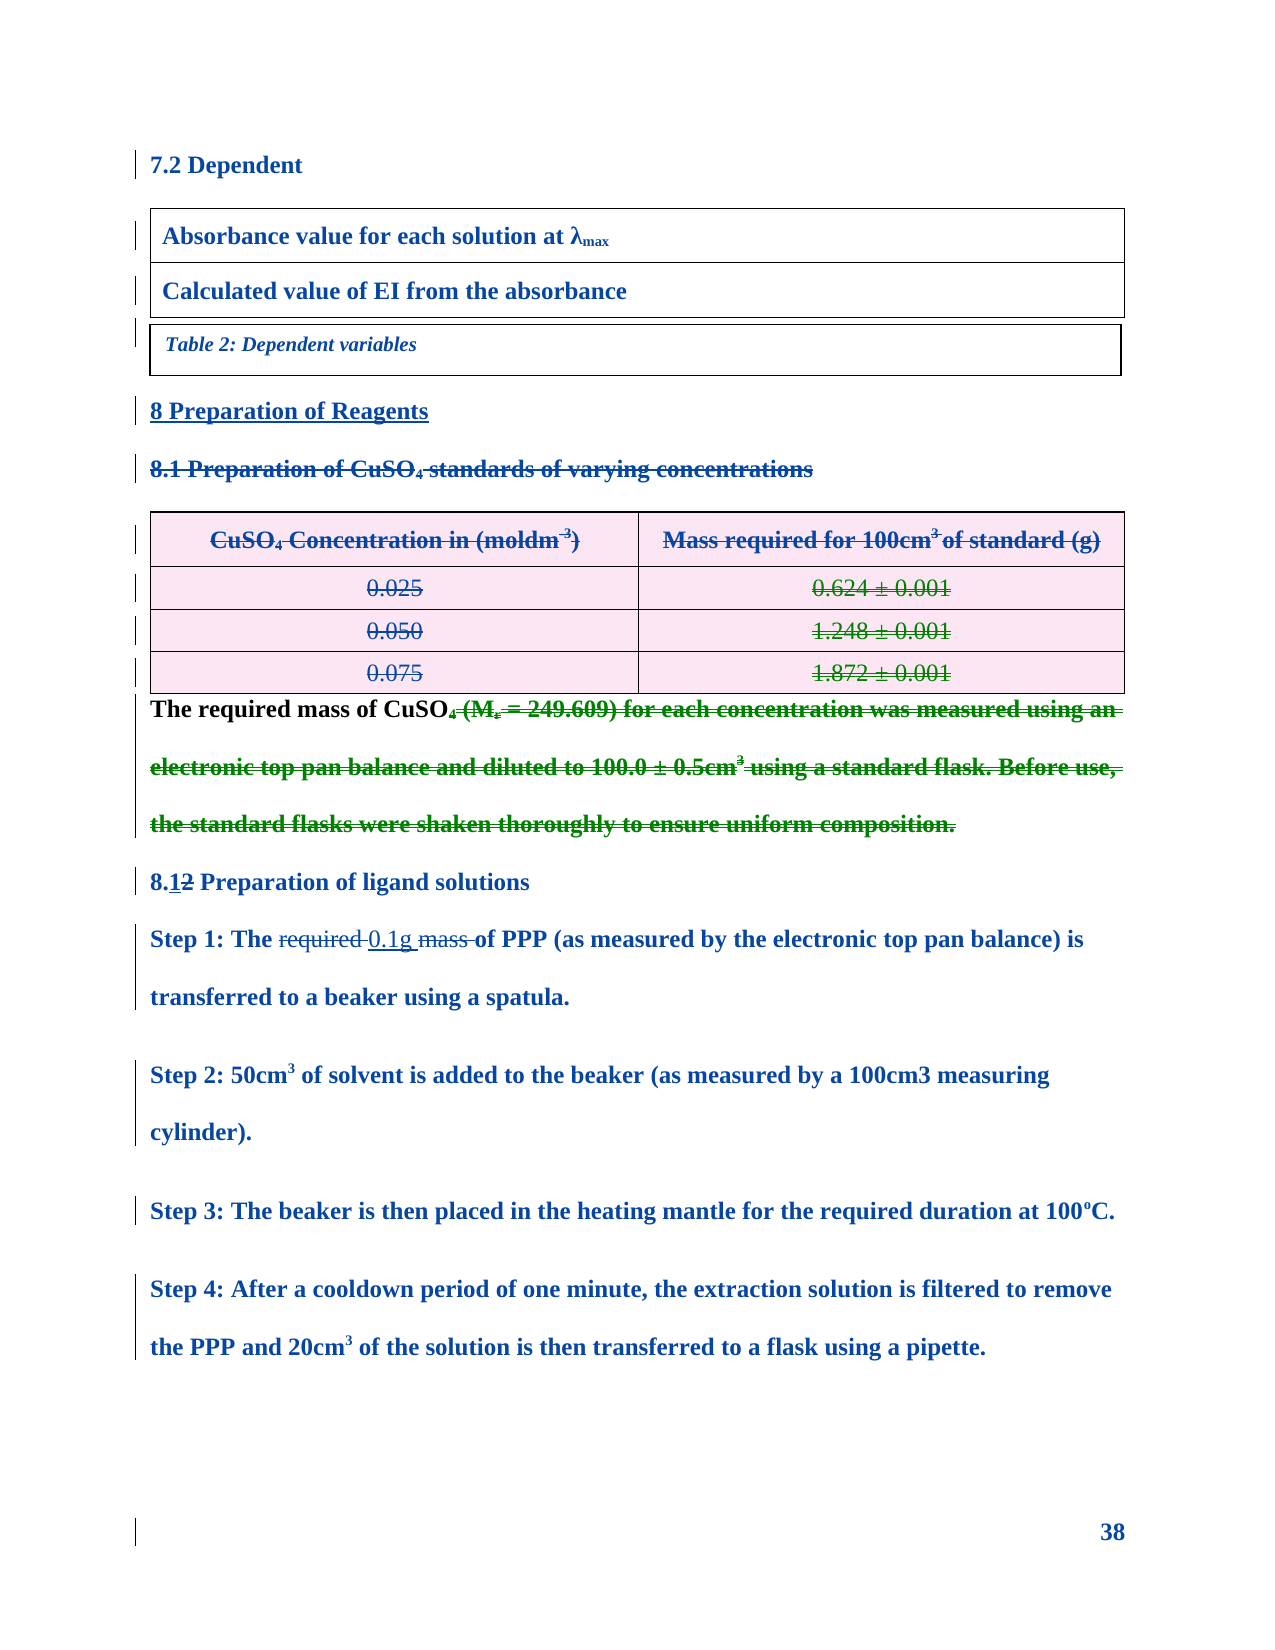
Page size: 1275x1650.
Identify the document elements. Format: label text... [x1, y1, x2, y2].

table_header Absorbance value for each solution at λmax [151, 209, 1124, 262]
subtitle 8. Preparation of ligand solutions [150, 867, 1125, 895]
text Step 4: After a cooldown period of one minute, the extraction solution is filtered to remove the PPP and 20cm3 of the solution is then transferred to a flask using a pipette. [150, 1274, 1125, 1360]
table_cell Calculated value of EI from the absorbance [151, 263, 1124, 317]
subtitle 7.2 Dependent [150, 150, 1125, 179]
text Step 1: The of PPP (as measured by the electronic top pan balance) is transferred to a beaker using a spatula. [150, 924, 1125, 1010]
text Step 3: The beaker is then placed in the heating mantle for the required duration at 100oC. [150, 1196, 1125, 1224]
text Step 2: 50cm3 of solvent is added to the beaker (as measured by a 100cm3 measuring cylinder). [150, 1060, 1125, 1146]
subtitle 8 Preparation of Reagents [150, 396, 1125, 425]
